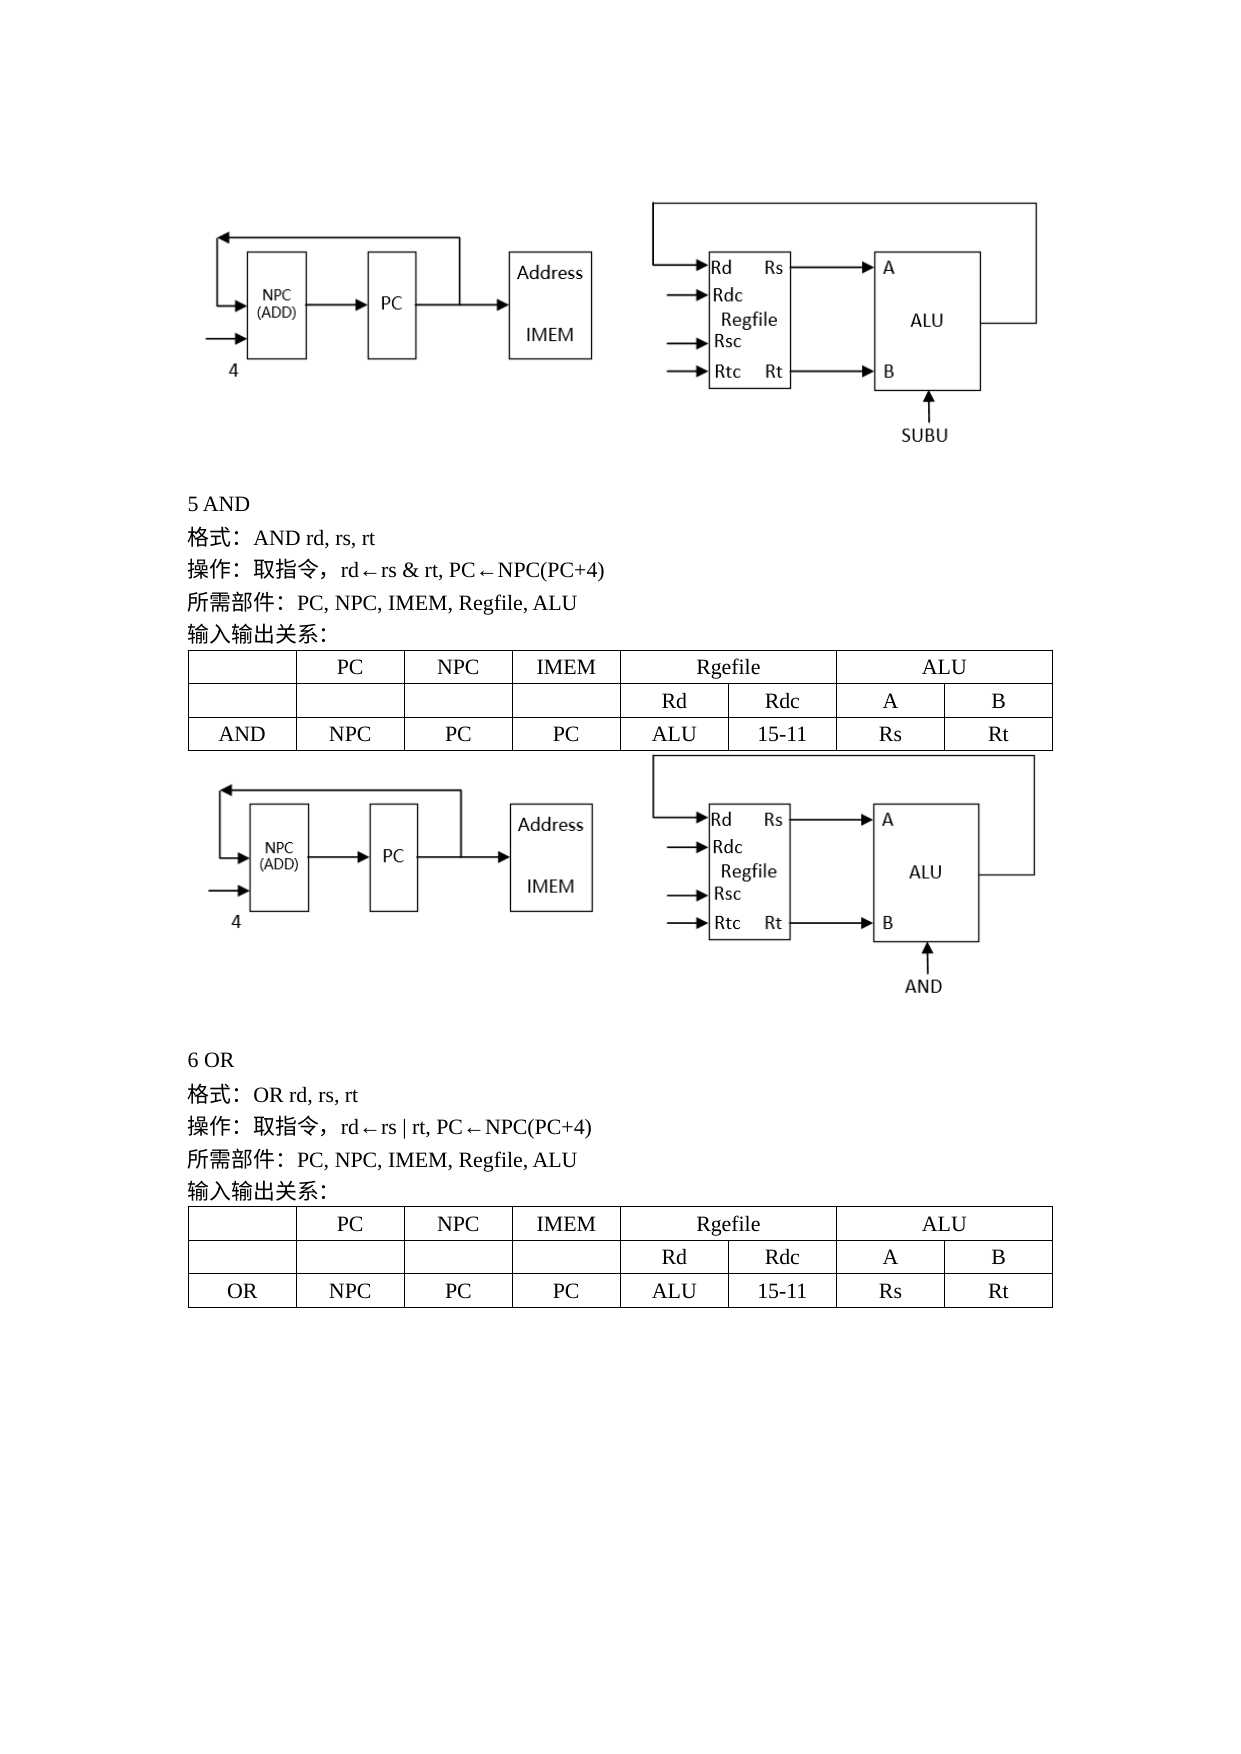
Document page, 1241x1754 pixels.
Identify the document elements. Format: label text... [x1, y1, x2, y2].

table_cell [513, 684, 620, 717]
table_cell Rt [945, 718, 1052, 750]
table_cell [297, 1241, 404, 1273]
table_header ALU [837, 651, 1052, 683]
table_header [189, 1207, 296, 1240]
table_cell NPC [297, 1274, 404, 1307]
text 格式：OR rd, rs, rt [187, 1076, 1053, 1109]
table_cell [297, 684, 404, 717]
table_header Rgefile [621, 651, 836, 683]
table_cell [405, 684, 512, 717]
table_cell NPC [297, 718, 404, 750]
table_cell PC [513, 718, 620, 750]
table_cell AND [189, 718, 296, 750]
table_cell [189, 1241, 296, 1273]
table_cell 15-11 [729, 1274, 836, 1307]
picture [187, 162, 1053, 452]
table_cell PC [405, 1274, 512, 1307]
table_cell PC [405, 718, 512, 750]
table_cell [405, 1241, 512, 1273]
table_header NPC [405, 1207, 512, 1240]
table_cell A [837, 684, 944, 717]
table_header Rgefile [621, 1207, 836, 1240]
table_cell A [837, 1241, 944, 1273]
text 所需部件：PC, NPC, IMEM, Regfile, ALU [187, 584, 1053, 617]
table_cell ALU [621, 1274, 728, 1307]
text 6 OR [187, 1044, 1053, 1076]
table_header IMEM [513, 651, 620, 683]
table_cell OR [189, 1274, 296, 1307]
table_header ALU [837, 1207, 1052, 1240]
table_cell PC [513, 1274, 620, 1307]
table_header NPC [405, 651, 512, 683]
table_header [189, 651, 296, 683]
text 操作：取指令，rd←rs | rt, PC←NPC(PC+4) [187, 1109, 1053, 1141]
text 输入输出关系： [187, 617, 1053, 649]
table_cell Rdc [729, 684, 836, 717]
table_cell Rs [837, 1274, 944, 1307]
text 所需部件：PC, NPC, IMEM, Regfile, ALU [187, 1141, 1053, 1174]
table_header PC [297, 1207, 404, 1240]
text 格式：AND rd, rs, rt [187, 519, 1053, 552]
table_cell B [945, 684, 1052, 717]
table_cell ALU [621, 718, 728, 750]
text 操作：取指令，rd←rs & rt, PC←NPC(PC+4) [187, 552, 1053, 584]
table_cell Rdc [729, 1241, 836, 1273]
table_cell [189, 684, 296, 717]
picture [187, 751, 1053, 1009]
table_cell B [945, 1241, 1052, 1273]
table_cell [513, 1241, 620, 1273]
table_header IMEM [513, 1207, 620, 1240]
table_cell Rd [621, 1241, 728, 1273]
text 输入输出关系： [187, 1174, 1053, 1206]
table_cell Rs [837, 718, 944, 750]
table_header PC [297, 651, 404, 683]
table_cell Rt [945, 1274, 1052, 1307]
text 5 AND [187, 487, 1053, 519]
table_cell Rd [621, 684, 728, 717]
table_cell 15-11 [729, 718, 836, 750]
